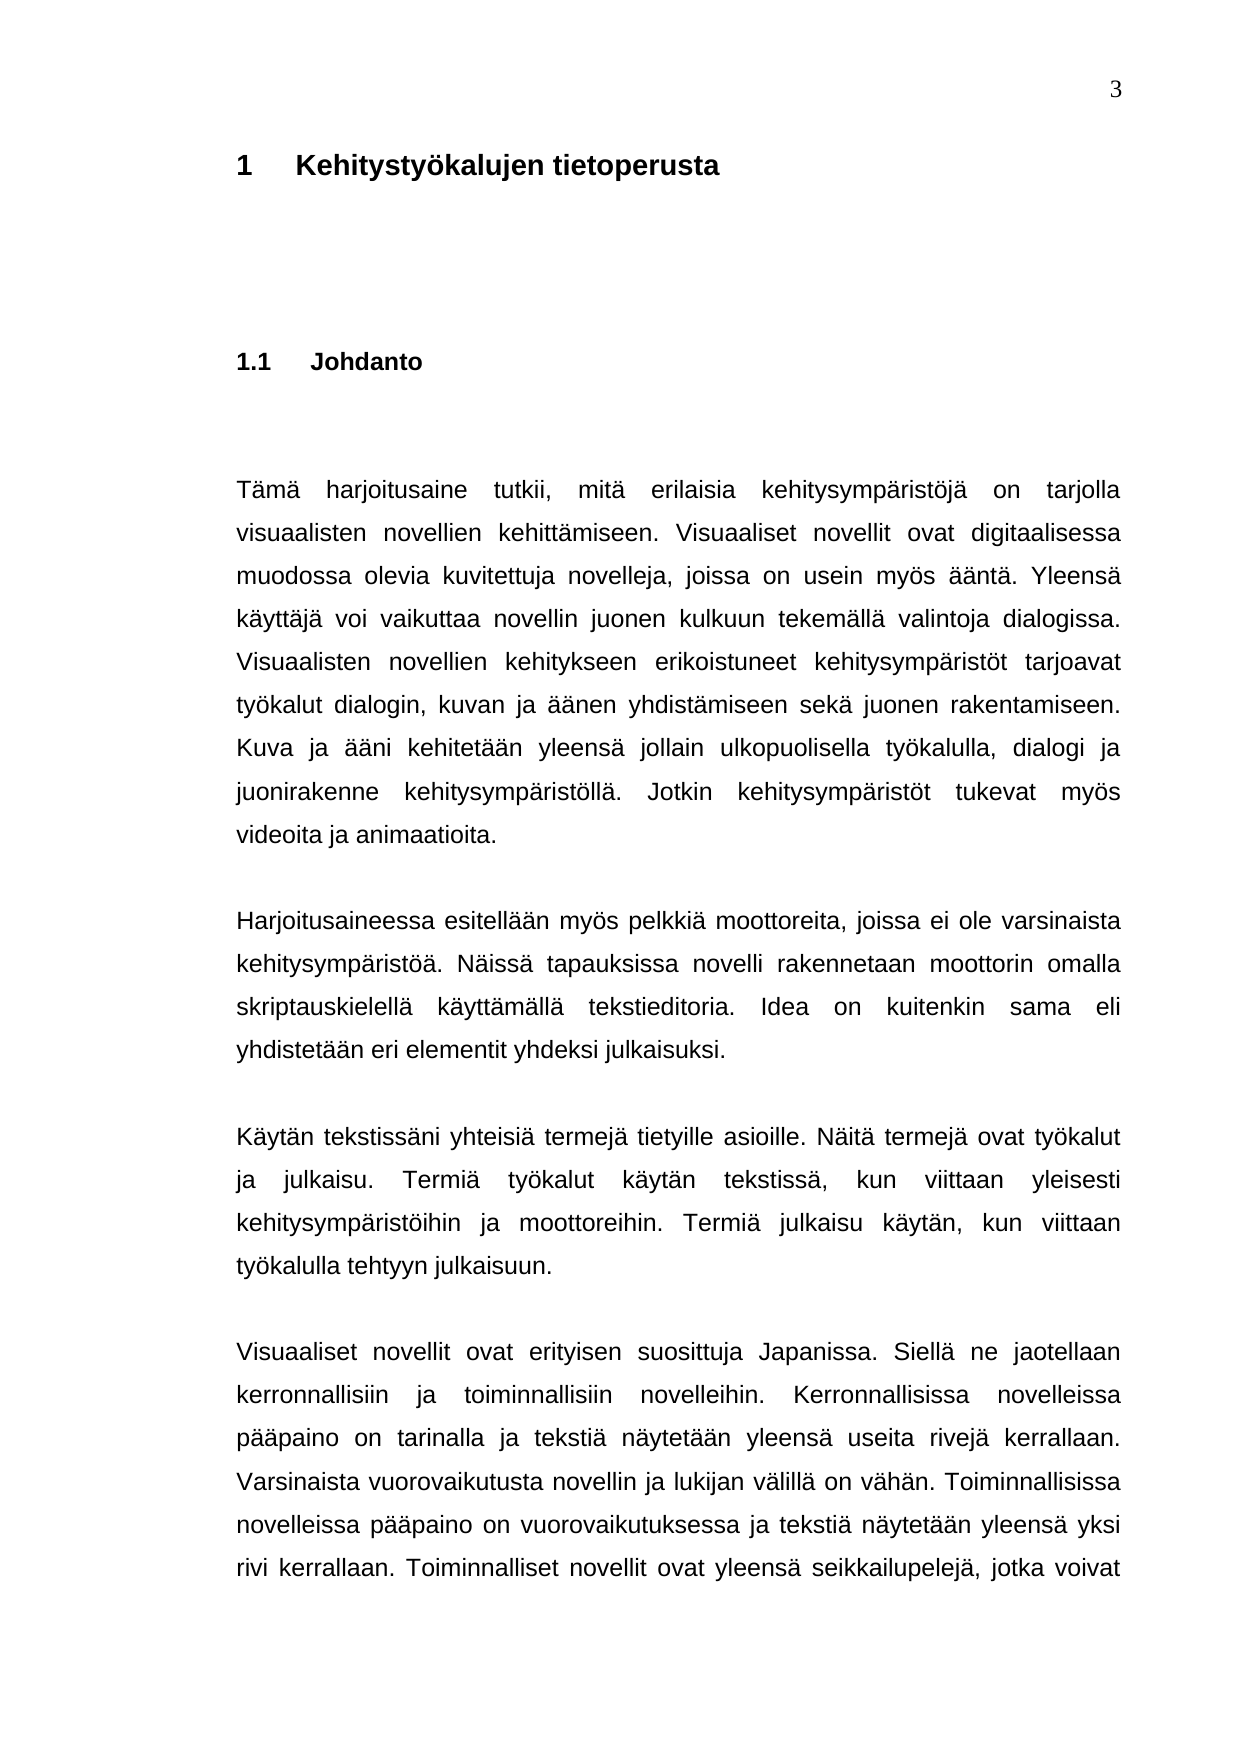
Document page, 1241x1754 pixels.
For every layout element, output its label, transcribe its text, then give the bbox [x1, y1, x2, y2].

text Harjoitusaineessa esitellään myös pelkkiä moottoreita, joissa ei ole varsinaista kehitysympäristöä. Näissä tapauksissa novelli rakennetaan moottorin omalla skriptauskielellä käyttämällä tekstieditoria. Idea on kuitenkin sama eli yhdistetään eri elementit yhdeksi julkaisuksi. [236, 906, 1122, 1064]
subtitle Kehitystyökalujen tietoperusta [236, 148, 1122, 181]
text Tämä harjoitusaine tutkii, mitä erilaisia kehitysympäristöjä on tarjolla visuaalisten novellien kehittämiseen. Visuaaliset novellit ovat digitaalisessa muodossa olevia kuvitettuja novelleja, joissa on usein myös ääntä. Yleensä käyttäjä voi vaikuttaa novellin juonen kulkuun tekemällä valintoja dialogissa. Visuaalisten novellien kehitykseen erikoistuneet kehitysympäristöt tarjoavat työkalut dialogin, kuvan ja äänen yhdistämiseen sekä juonen rakentamiseen. Kuva ja ääni kehitetään yleensä jollain ulkopuolisella työkalulla, dialogi ja juonirakenne kehitysympäristöllä. Jotkin kehitysympäristöt tukevat myös videoita ja animaatioita. [236, 475, 1122, 848]
text Käytän tekstissäni yhteisiä termejä tietyille asioille. Näitä termejä ovat työkalut ja julkaisu. Termiä työkalut käytän tekstissä, kun viittaan yleisesti kehitysympäristöihin ja moottoreihin. Termiä julkaisu käytän, kun viittaan työkalulla tehtyyn julkaisuun. [236, 1122, 1122, 1280]
subtitle Johdanto [236, 347, 1122, 376]
